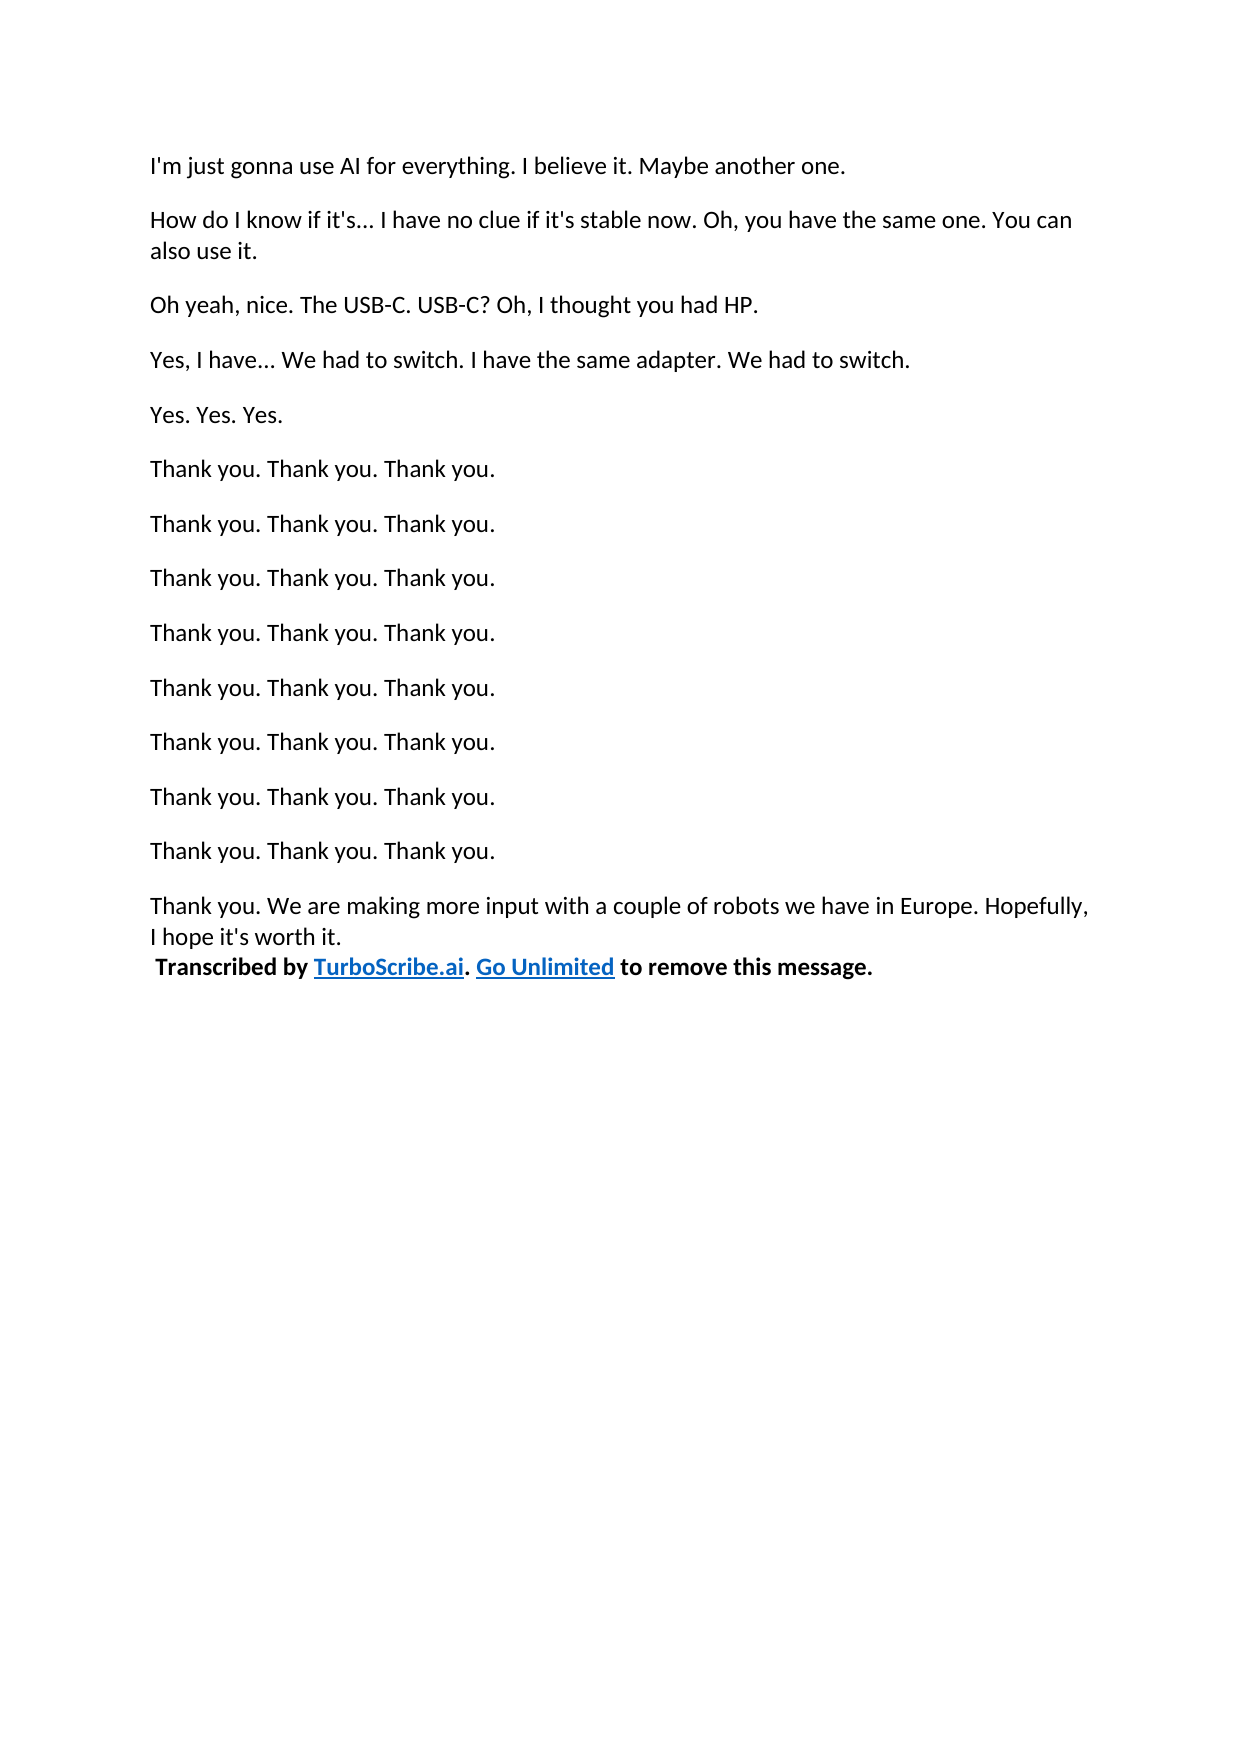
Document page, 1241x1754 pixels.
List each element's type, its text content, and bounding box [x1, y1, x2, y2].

text Thank you. Thank you. Thank you. [150, 563, 1090, 593]
text Thank you. Thank you. Thank you. [150, 781, 1090, 811]
text How do I know if it's... I have no clue if it's stable now. Oh, you have the same one. You can also use it. [150, 204, 1090, 266]
text Yes, I have... We had to switch. I have the same adapter. We had to switch. [150, 344, 1090, 375]
text Thank you. We are making more input with a couple of robots we have in Europe. Hopefully, I hope it's worth it. [150, 890, 1090, 951]
text Thank you. Thank you. Thank you. [150, 672, 1090, 702]
text Thank you. Thank you. Thank you. [150, 453, 1090, 484]
text Thank you. Thank you. Thank you. [150, 726, 1090, 757]
text Oh yeah, nice. The USB-C. USB-C? Oh, I thought you had HP. [150, 290, 1090, 320]
text Transcribed by TurboScribe.ai. Go Unlimited to remove this message. [150, 951, 1090, 982]
text I'm just gonna use AI for everything. I believe it. Maybe another one. [150, 150, 1090, 181]
text Thank you. Thank you. Thank you. [150, 617, 1090, 648]
text Yes. Yes. Yes. [150, 399, 1090, 429]
text Thank you. Thank you. Thank you. [150, 508, 1090, 538]
text Thank you. Thank you. Thank you. [150, 836, 1090, 866]
